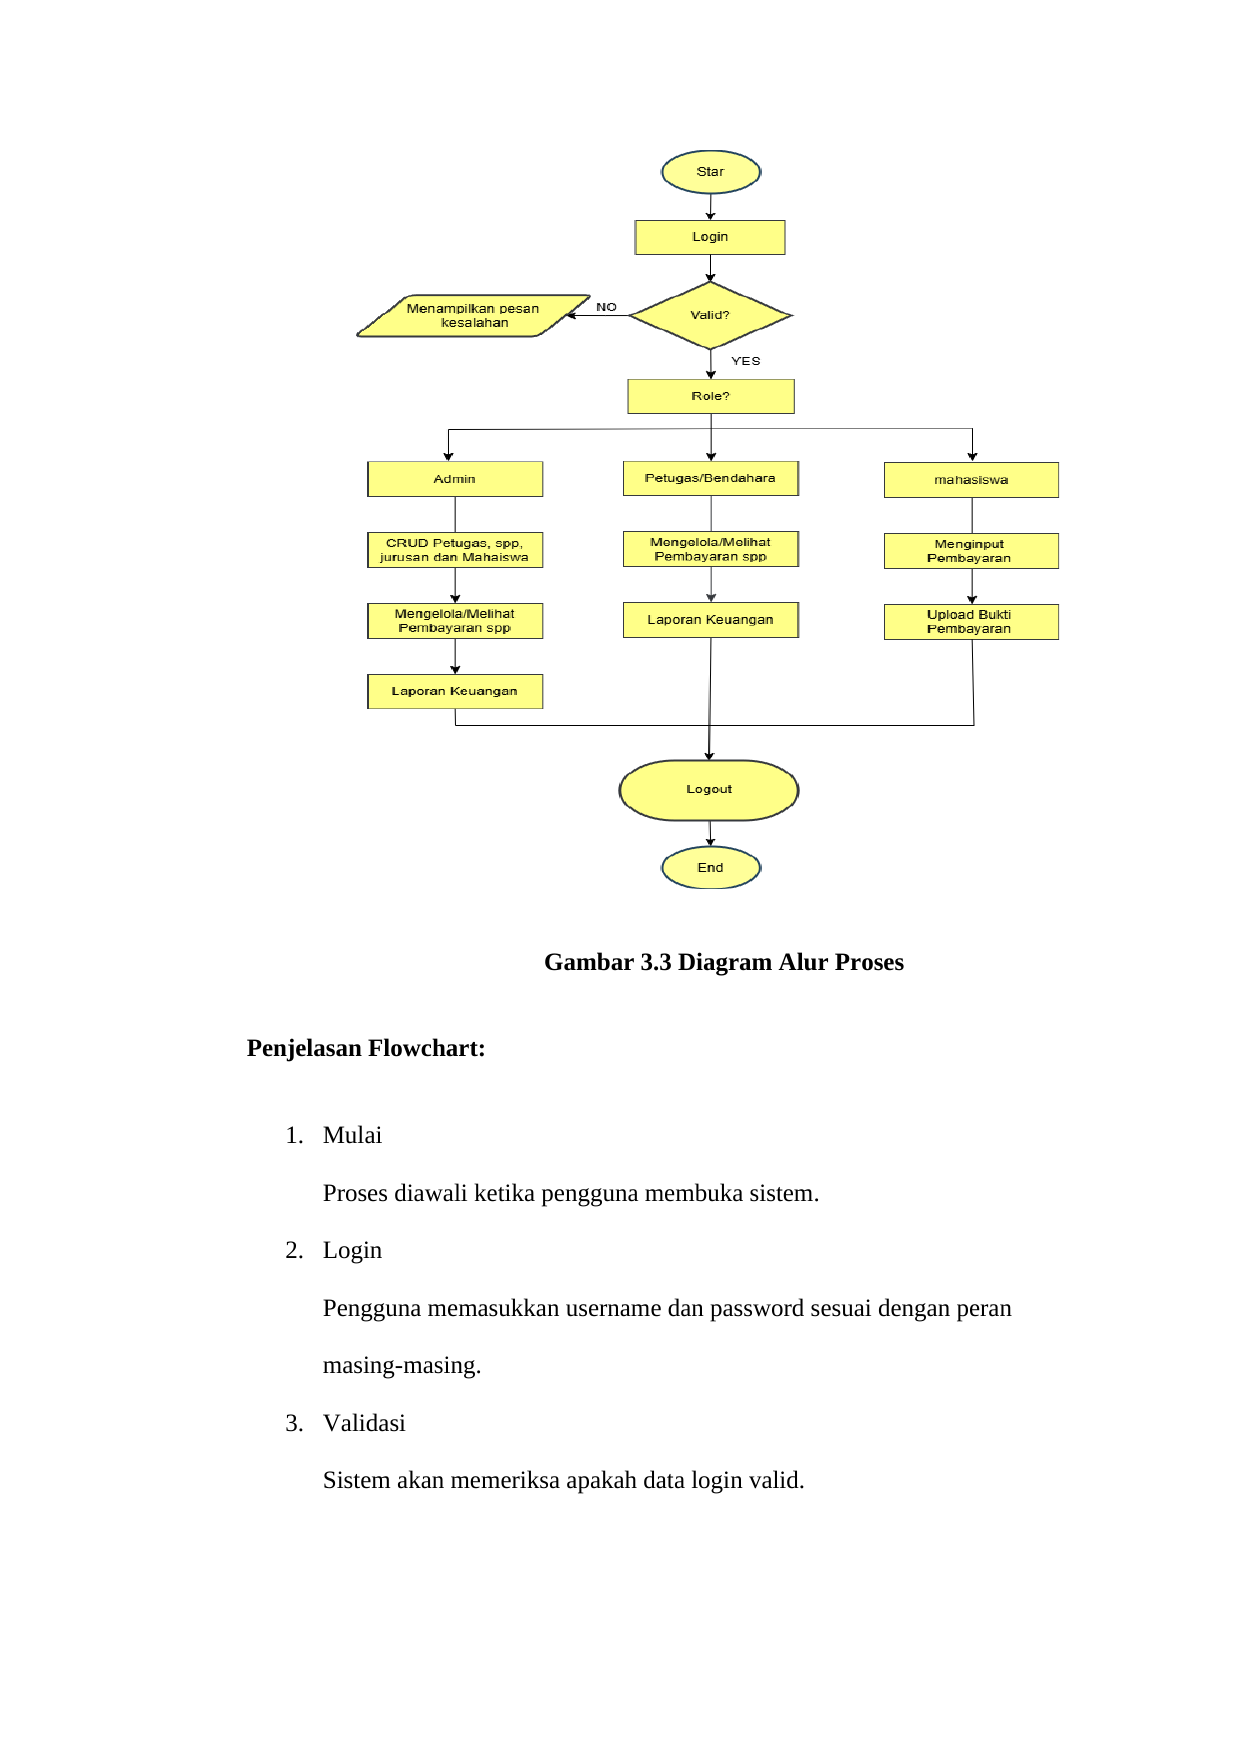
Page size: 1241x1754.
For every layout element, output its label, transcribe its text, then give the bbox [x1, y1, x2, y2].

text Gambar 3.3 Diagram Alur Proses [283, 947, 1090, 976]
list Validasi Sistem akan memeriksa apakah data login valid. [285, 1466, 1090, 1552]
list Mulai Proses diawali ketika pengguna membuka sistem. [285, 1120, 1090, 1206]
list Login Pengguna memasukkan username dan password sesuai dengan peran masing-masing. [285, 1264, 1090, 1408]
text Penjelasan Flowchart: [247, 1033, 1090, 1062]
picture [353, 150, 1060, 889]
